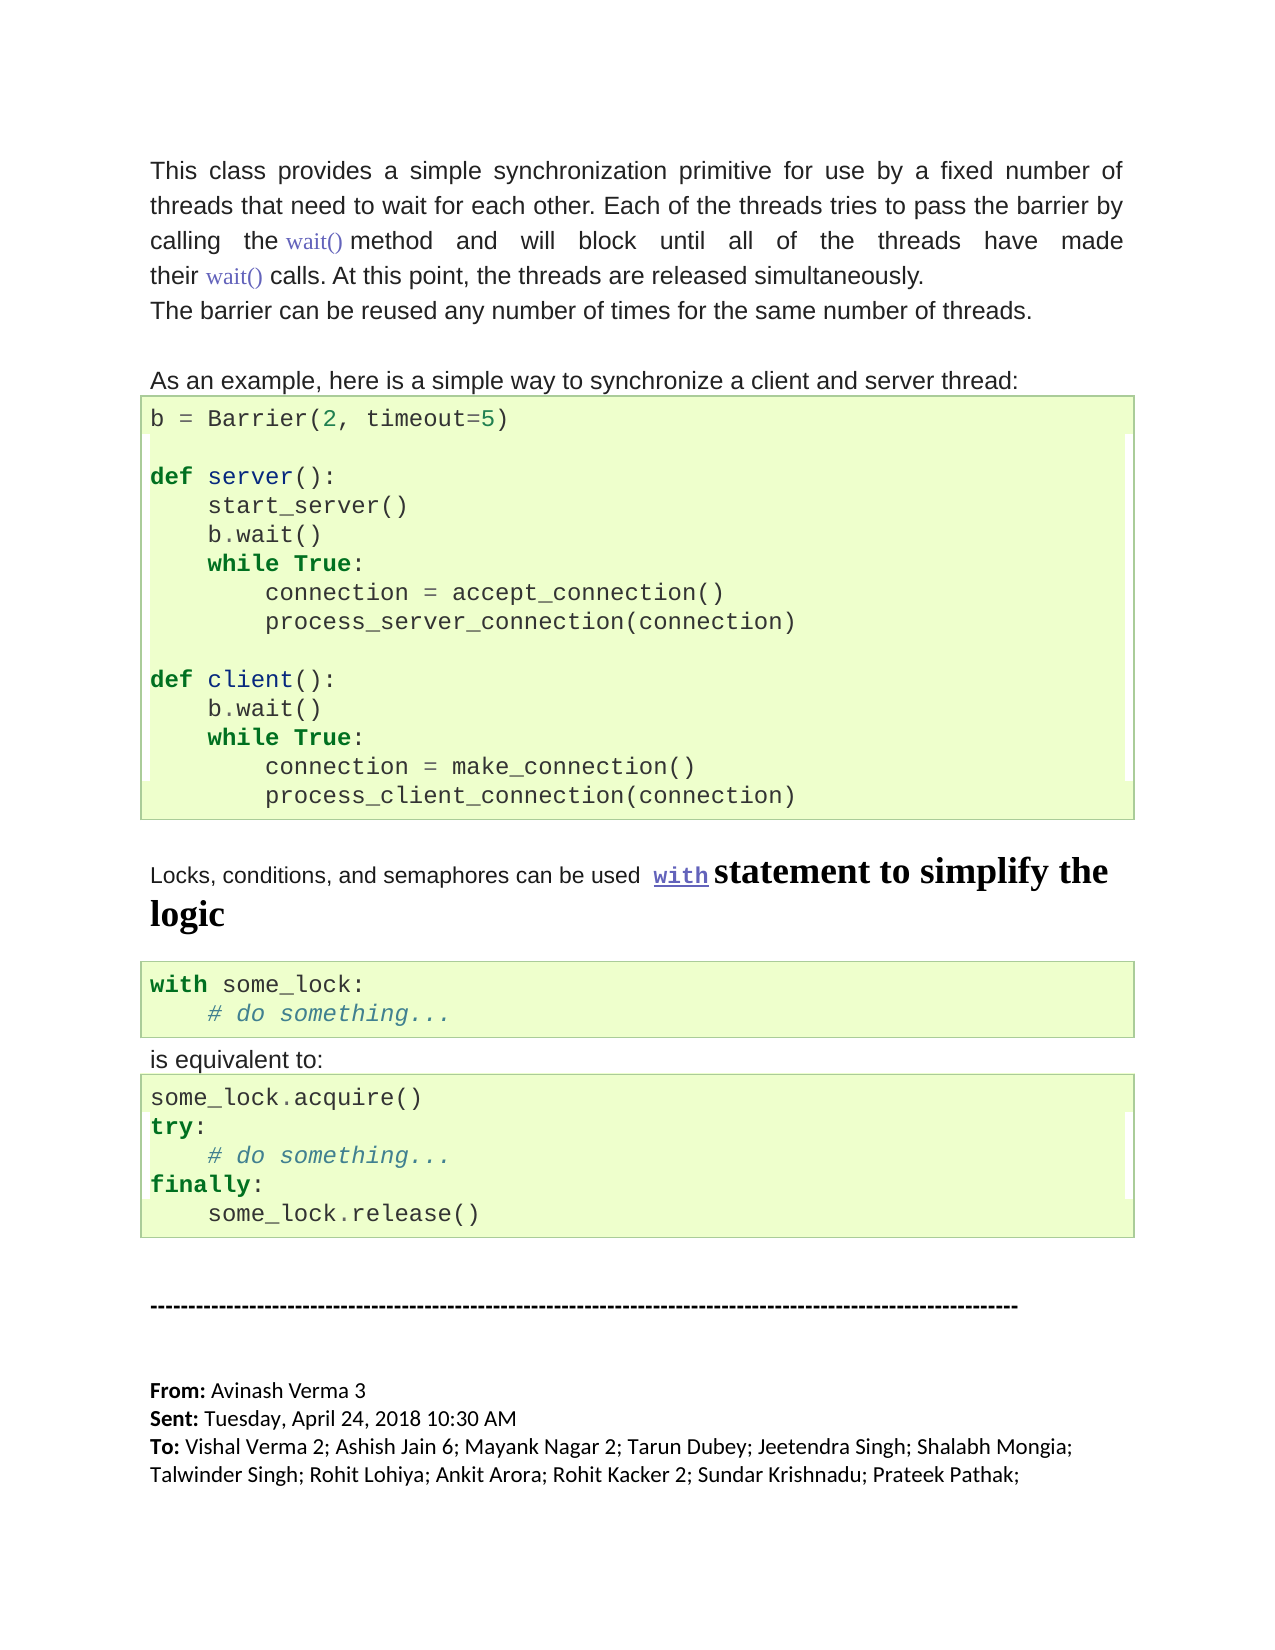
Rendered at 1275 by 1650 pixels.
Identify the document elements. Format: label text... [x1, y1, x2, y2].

subtitle From: Avinash Verma 3 [150, 1376, 1125, 1404]
text def server(): [150, 463, 1125, 492]
text finally: [150, 1170, 1125, 1189]
text The barrier can be reused any number of times for the same number of threads. [150, 290, 1125, 325]
text This class provides a simple synchronization primitive for use by a fixed number of threads that need to wait for each other. Each of the threads tries to pass the barrier by calling the wait() method and will block until all of the threads have made their wait() calls. At this point, the threads are released simultaneously. [150, 150, 1125, 290]
text while True: [150, 550, 1125, 579]
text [150, 1404, 1125, 1488]
text with some_lock: [142, 962, 1133, 990]
subtitle ------------------------------------------------------------------------------------------------------------------ [150, 1292, 1125, 1319]
text b.wait() [150, 521, 1125, 550]
text process_server_connection(connection) [150, 608, 1125, 637]
text try: [150, 1112, 1125, 1141]
text As an example, here is a simple way to synchronize a client and server thread: [150, 360, 1125, 395]
text start_server() [150, 492, 1125, 521]
text # do something... [150, 1141, 1125, 1170]
text is equivalent to: [150, 1038, 1125, 1073]
text b = Barrier(2, timeout=5) [142, 397, 1133, 434]
text # do something... [142, 990, 1133, 1037]
text def client(): [150, 666, 1125, 694]
text connection = accept_connection() [150, 579, 1125, 608]
subtitle Locks, conditions, and semaphores can be used with statement to simplify the logic [150, 848, 1125, 934]
text some_lock.release() [142, 1189, 1133, 1237]
text connection = make_connection() [150, 752, 1125, 771]
text while True: [150, 723, 1125, 752]
text b.wait() [150, 694, 1125, 723]
text process_client_connection(connection) [142, 771, 1133, 819]
text some_lock.acquire() [142, 1075, 1133, 1112]
